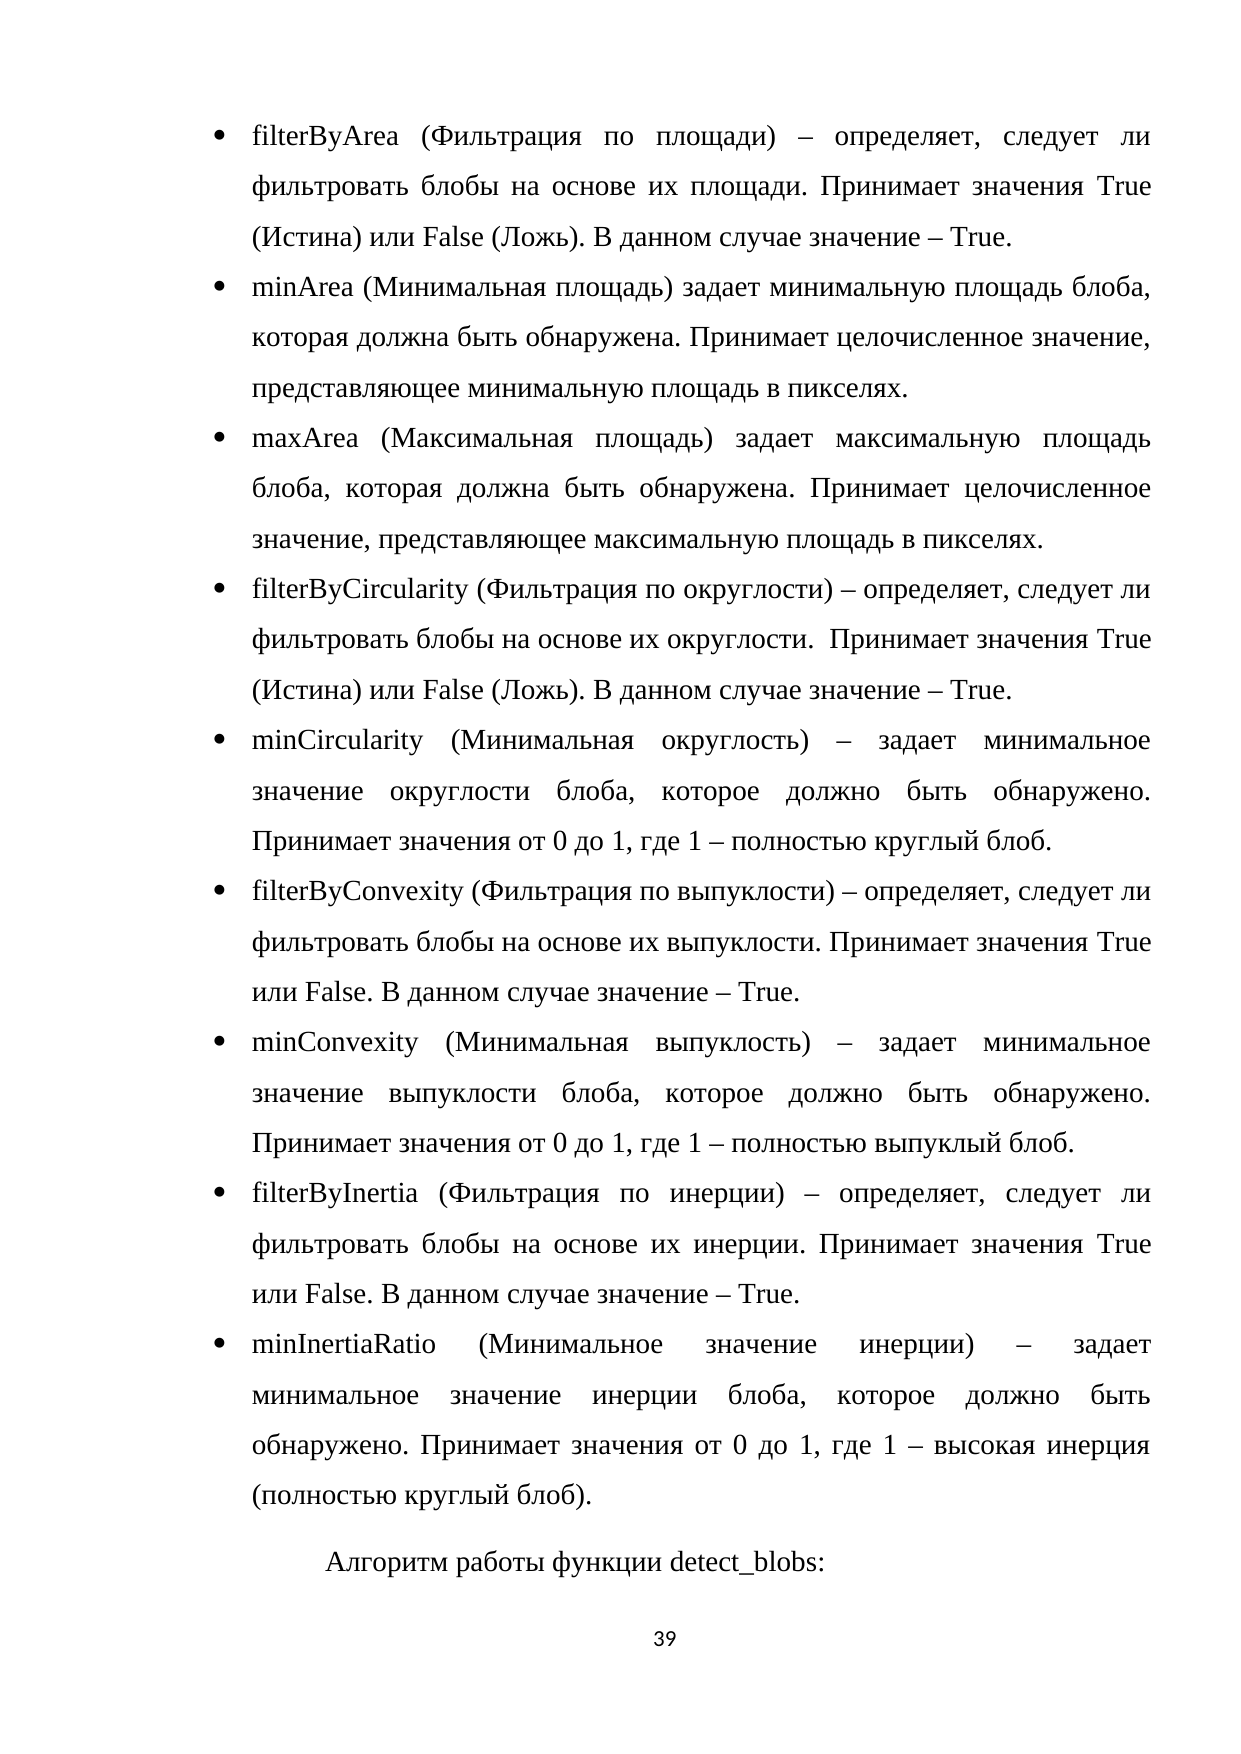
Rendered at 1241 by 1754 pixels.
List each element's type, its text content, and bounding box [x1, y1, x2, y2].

list minInertiaRatio (Минимальное значение инерции) – задает минимальное значение инерции блоба, которое должно быть обнаружено. Принимает значения от 0 до 1, где 1 – высокая инерция (полностью круглый блоб). [214, 1326, 1152, 1511]
list filterByArea (Фильтрация по площади) – определяет, следует ли фильтровать блобы на основе их площади. Принимает значения True (Истина) или False (Ложь). В данном случае значение – True. [214, 118, 1152, 252]
text Алгоритм работы функции detect_blobs: [177, 1544, 1152, 1578]
list minCircularity (Минимальная округлость) – задает минимальное значение округлости блоба, которое должно быть обнаружено. Принимает значения от 0 до 1, где 1 – полностью круглый блоб. [214, 722, 1152, 857]
list minConvexity (Минимальная выпуклость) – задает минимальное значение выпуклости блоба, которое должно быть обнаружено. Принимает значения от 0 до 1, где 1 – полностью выпуклый блоб. [214, 1024, 1152, 1159]
list filterByConvexity (Фильтрация по выпуклости) – определяет, следует ли фильтровать блобы на основе их выпуклости. Принимает значения True или False. В данном случае значение – True. [214, 873, 1152, 1008]
list filterByInertia (Фильтрация по инерции) – определяет, следует ли фильтровать блобы на основе их инерции. Принимает значения True или False. В данном случае значение – True. [214, 1175, 1152, 1310]
list maxArea (Максимальная площадь) задает максимальную площадь блоба, которая должна быть обнаружена. Принимает целочисленное значение, представляющее максимальную площадь в пикселях. [214, 420, 1152, 554]
list minArea (Минимальная площадь) задает минимальную площадь блоба, которая должна быть обнаружена. Принимает целочисленное значение, представляющее минимальную площадь в пикселях. [214, 269, 1152, 403]
list filterByCircularity (Фильтрация по округлости) – определяет, следует ли фильтровать блобы на основе их округлости. Принимает значения True (Истина) или False (Ложь). В данном случае значение – True. [214, 571, 1152, 706]
